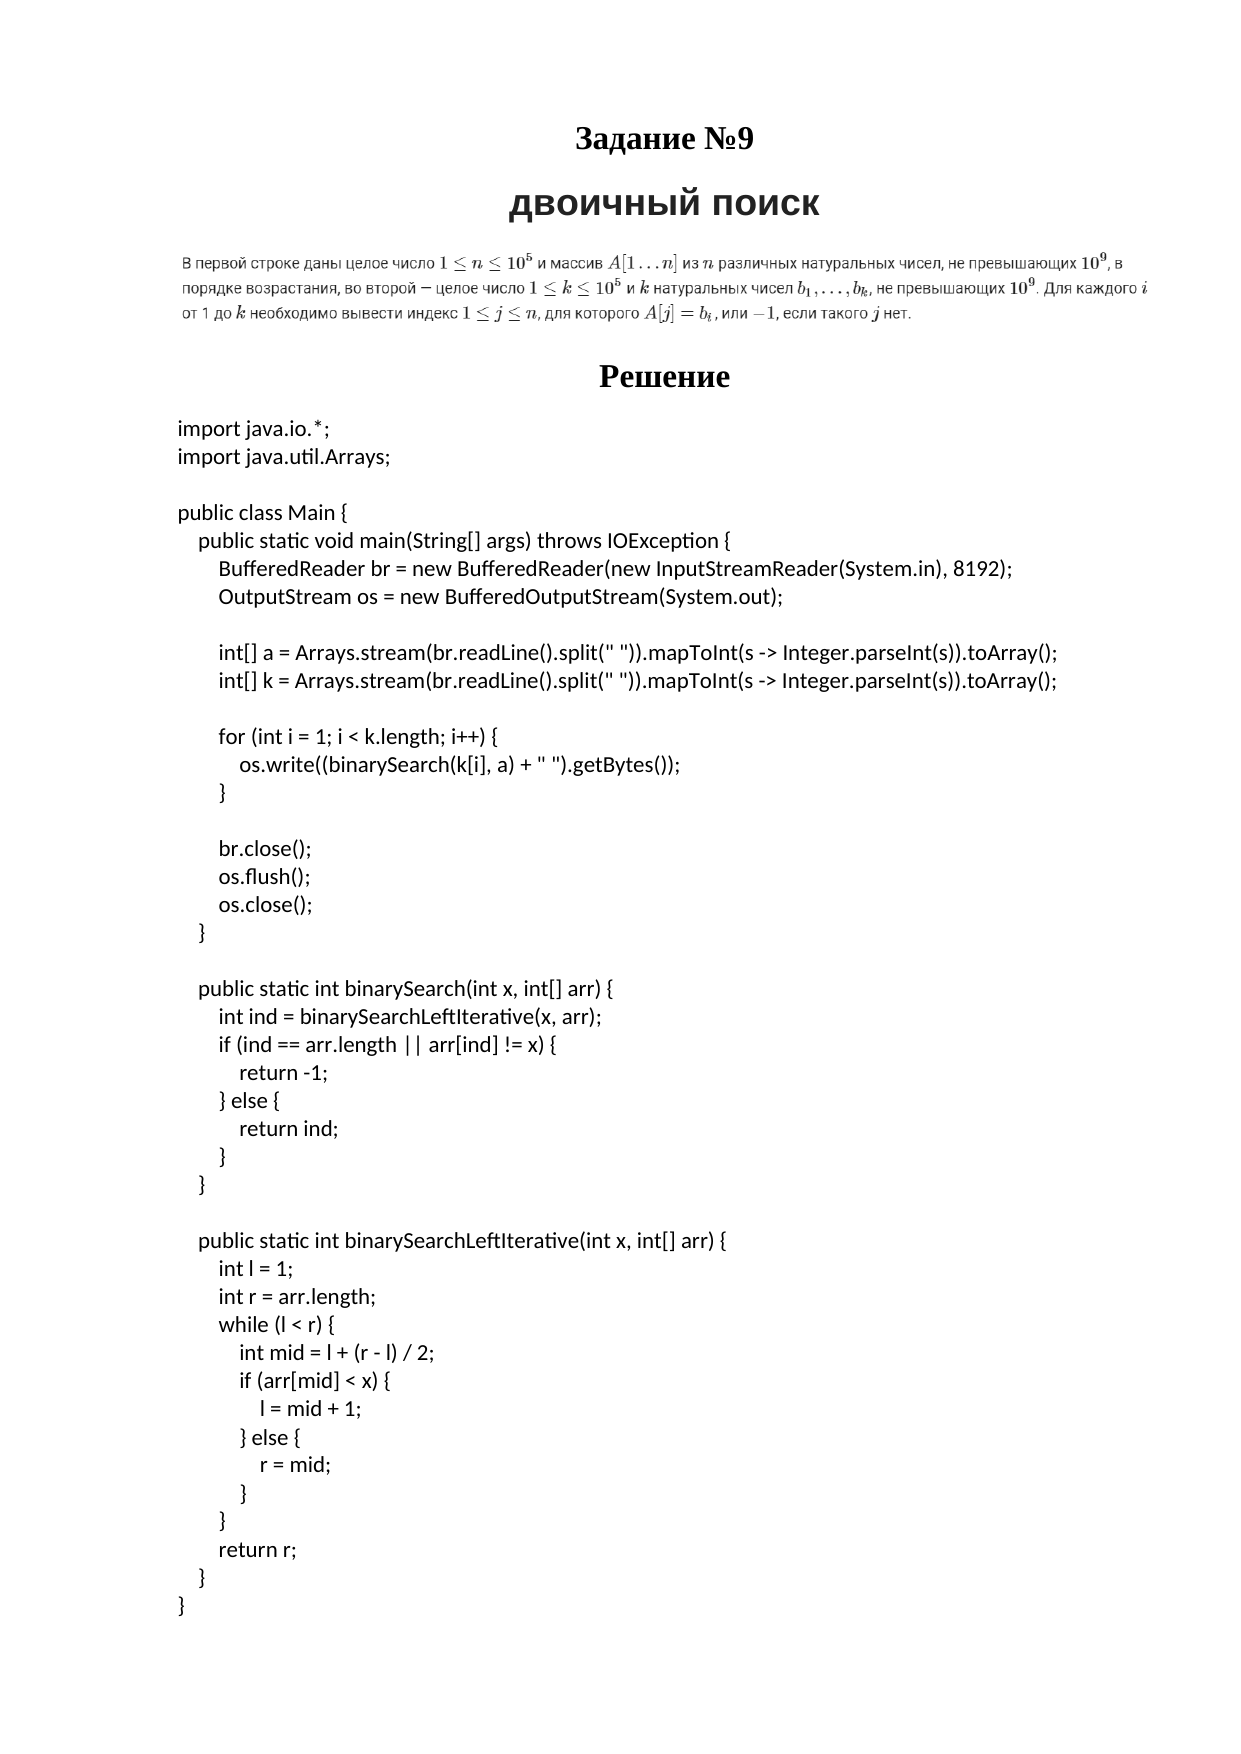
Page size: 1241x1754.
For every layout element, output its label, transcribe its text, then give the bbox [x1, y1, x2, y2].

text int[] k = Arrays.stream(br.readLine().split(" ")).mapToInt(s -> Integer.parseInt(s)).toArray(); [177, 666, 1152, 694]
text int[] a = Arrays.stream(br.readLine().split(" ")).mapToInt(s -> Integer.parseInt(s)).toArray(); [177, 638, 1152, 666]
text Решение [177, 356, 1152, 394]
text int ind = binarySearchLeftIterative(x, arr); [177, 1002, 1152, 1030]
text public static int binarySearchLeftIterative(int x, int[] arr) { [177, 1226, 1152, 1254]
text if (ind == arr.length || arr[ind] != x) { [177, 1030, 1152, 1058]
text public static int binarySearch(int x, int[] arr) { [177, 974, 1152, 1002]
text } [177, 1142, 1152, 1170]
text l = mid + 1; [177, 1394, 1152, 1423]
text Задание №9 [177, 118, 1152, 156]
text int l = 1; [177, 1254, 1152, 1282]
text while (l < r) { [177, 1311, 1152, 1338]
text import java.util.Arrays; [177, 442, 1152, 470]
text os.flush(); [177, 862, 1152, 890]
text public static void main(String[] args) throws IOException { [177, 526, 1152, 554]
text OutputStream os = new BufferedOutputStream(System.out); [177, 582, 1152, 610]
text } [177, 1563, 1152, 1591]
text } [177, 1479, 1152, 1507]
text int r = arr.length; [177, 1282, 1152, 1311]
picture [177, 244, 1152, 336]
text br.close(); [177, 834, 1152, 862]
text r = mid; [177, 1451, 1152, 1479]
text return ind; [177, 1114, 1152, 1142]
text os.close(); [177, 890, 1152, 918]
text } [177, 1170, 1152, 1198]
text os.write((binarySearch(k[i], a) + " ").getBytes()); [177, 750, 1152, 778]
text } else { [177, 1086, 1152, 1114]
text } [177, 918, 1152, 946]
text return r; [177, 1535, 1152, 1563]
text return -1; [177, 1058, 1152, 1086]
text } [177, 1591, 1152, 1619]
text } else { [177, 1423, 1152, 1451]
text } [177, 1507, 1152, 1535]
text if (arr[mid] < x) { [177, 1367, 1152, 1394]
subtitle двоичный поиск [177, 180, 1152, 223]
text BufferedReader br = new BufferedReader(new InputStreamReader(System.in), 8192); [177, 554, 1152, 582]
text } [177, 778, 1152, 806]
text int mid = l + (r - l) / 2; [177, 1338, 1152, 1367]
text import java.io.*; [177, 414, 1152, 442]
text public class Main { [177, 498, 1152, 526]
text for (int i = 1; i < k.length; i++) { [177, 722, 1152, 750]
